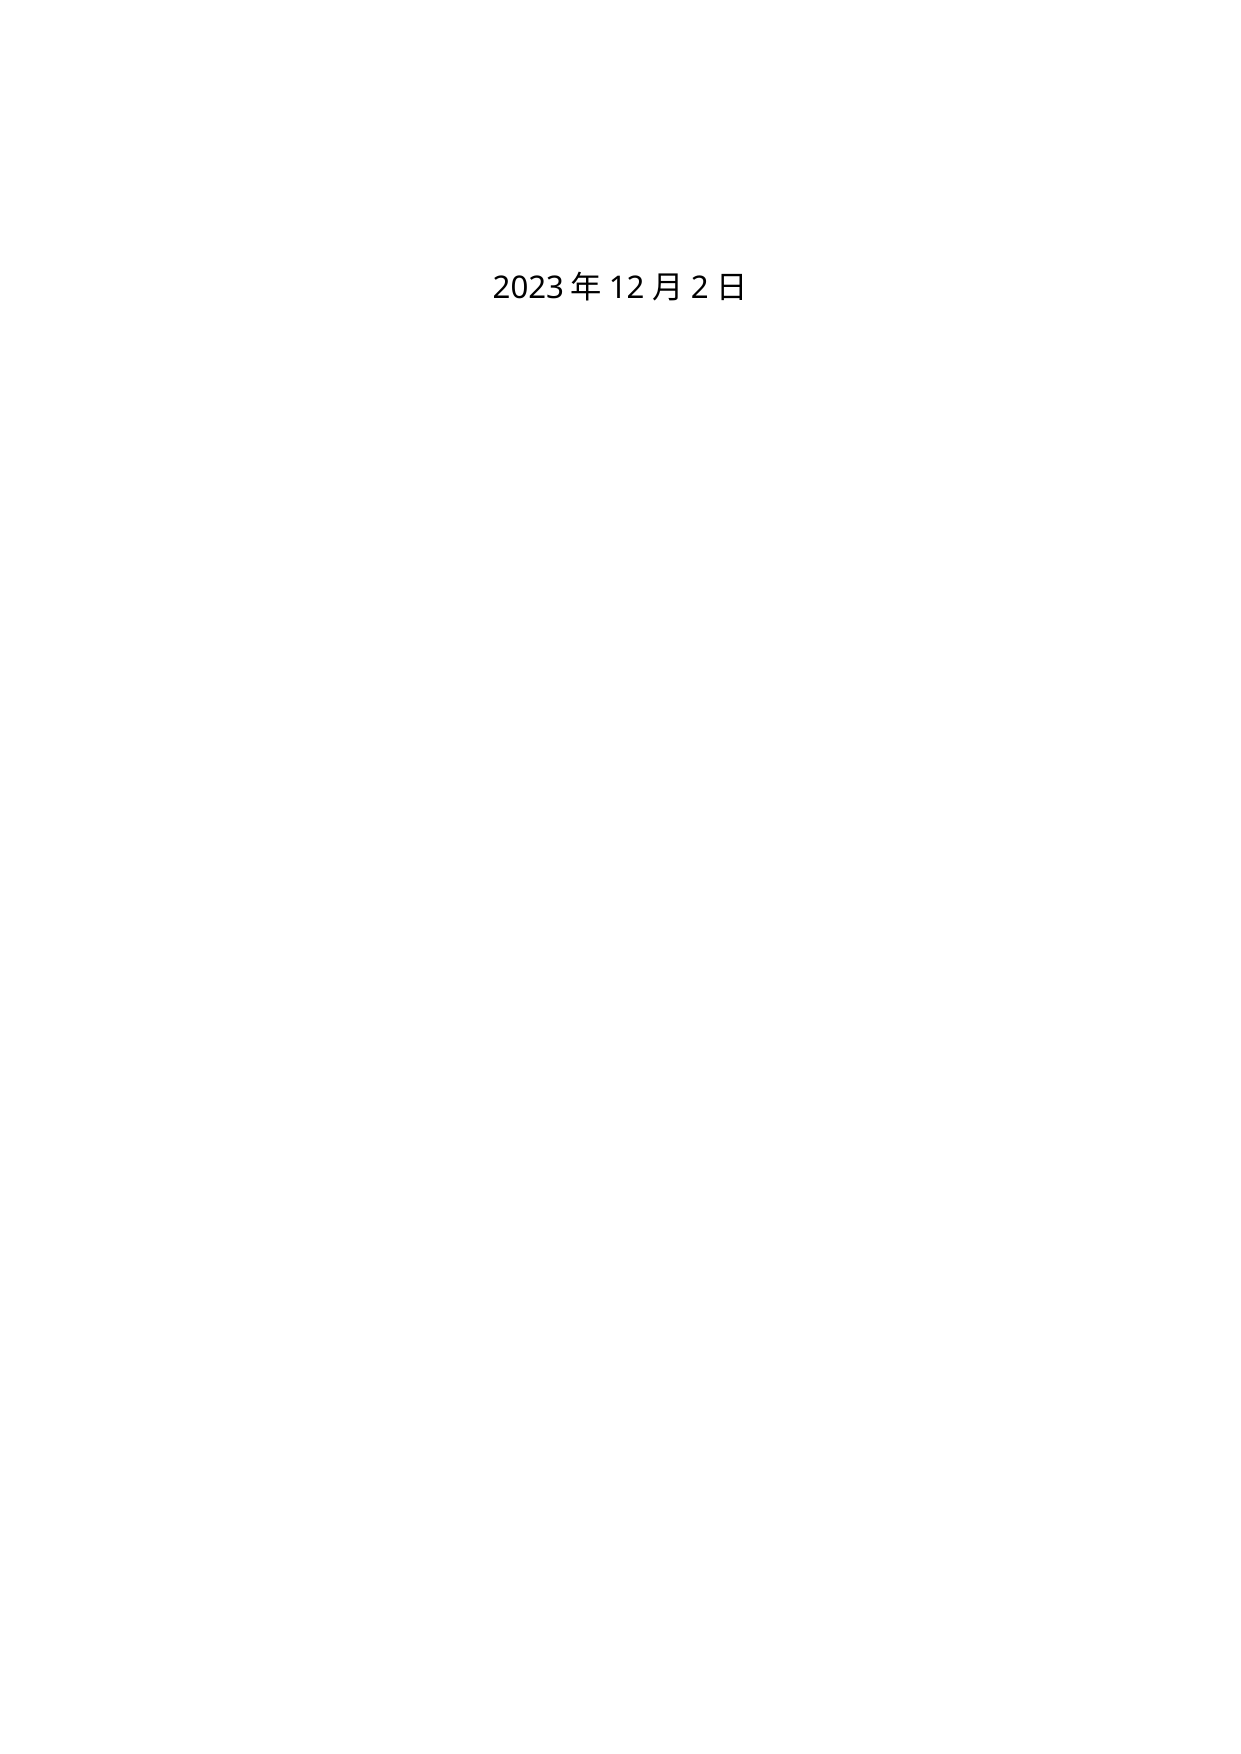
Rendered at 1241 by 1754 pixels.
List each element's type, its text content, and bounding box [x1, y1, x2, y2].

text 2023年 12 月 2 日 [187, 252, 1053, 317]
